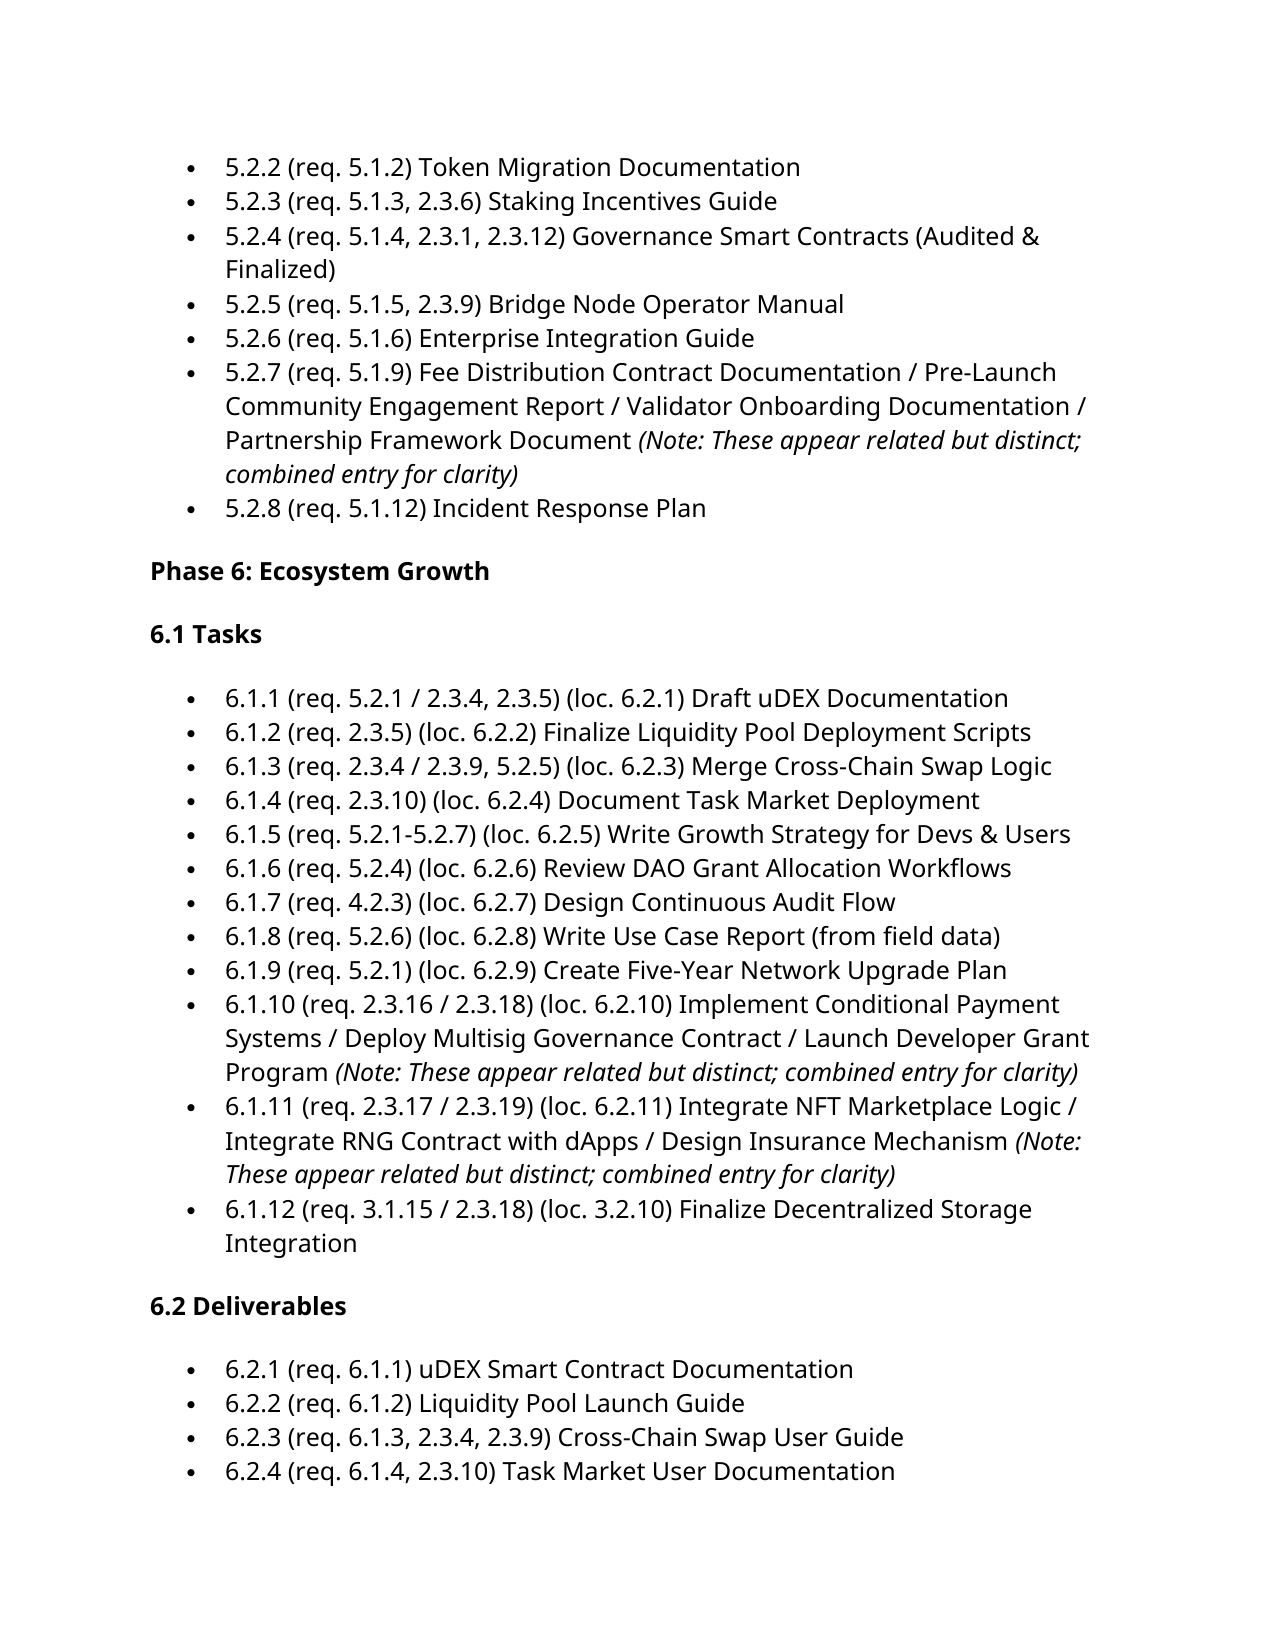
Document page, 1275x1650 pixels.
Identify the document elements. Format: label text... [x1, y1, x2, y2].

list 5.2.5 (req. 5.1.5, 2.3.9) Bridge Node Operator Manual [187, 286, 1125, 320]
list 6.1.5 (req. 5.2.1-5.2.7) (loc. 6.2.5) Write Growth Strategy for Devs & Users [187, 817, 1125, 851]
list 6.1.6 (req. 5.2.4) (loc. 6.2.6) Review DAO Grant Allocation Workflows [187, 851, 1125, 885]
text 6.2 Deliverables [150, 1288, 1125, 1323]
text Phase 6: Ecosystem Growth [150, 554, 1125, 588]
list 5.2.4 (req. 5.1.4, 2.3.1, 2.3.12) Governance Smart Contracts (Audited & Finalized) [187, 218, 1125, 286]
list 5.2.8 (req. 5.1.12) Incident Response Plan [187, 491, 1125, 525]
list 6.1.4 (req. 2.3.10) (loc. 6.2.4) Document Task Market Deployment [187, 782, 1125, 817]
text 6.1 Tasks [150, 617, 1125, 651]
list 6.1.8 (req. 5.2.6) (loc. 6.2.8) Write Use Case Report (from field data) [187, 919, 1125, 953]
list 6.2.2 (req. 6.1.2) Liquidity Pool Launch Guide [187, 1386, 1125, 1420]
list 6.2.1 (req. 6.1.1) uDEX Smart Contract Documentation [187, 1352, 1125, 1386]
list 5.2.3 (req. 5.1.3, 2.3.6) Staking Incentives Guide [187, 184, 1125, 218]
list 6.1.1 (req. 5.2.1 / 2.3.4, 2.3.5) (loc. 6.2.1) Draft uDEX Documentation [187, 680, 1125, 714]
list 5.2.7 (req. 5.1.9) Fee Distribution Contract Documentation / Pre-Launch Community Engagement Report / Validator Onboarding Documentation / Partnership Framework Document (Note: These appear related but distinct; combined entry for clarity) [187, 354, 1125, 491]
list 6.1.9 (req. 5.2.1) (loc. 6.2.9) Create Five-Year Network Upgrade Plan [187, 953, 1125, 987]
list 6.1.10 (req. 2.3.16 / 2.3.18) (loc. 6.2.10) Implement Conditional Payment Systems / Deploy Multisig Governance Contract / Launch Developer Grant Program (Note: These appear related but distinct; combined entry for clarity) [187, 987, 1125, 1089]
list 6.1.11 (req. 2.3.17 / 2.3.19) (loc. 6.2.11) Integrate NFT Marketplace Logic / Integrate RNG Contract with dApps / Design Insurance Mechanism (Note: These appear related but distinct; combined entry for clarity) [187, 1089, 1125, 1191]
list 6.1.2 (req. 2.3.5) (loc. 6.2.2) Finalize Liquidity Pool Deployment Scripts [187, 714, 1125, 748]
list 6.2.3 (req. 6.1.3, 2.3.4, 2.3.9) Cross-Chain Swap User Guide [187, 1420, 1125, 1454]
list 6.1.12 (req. 3.1.15 / 2.3.18) (loc. 3.2.10) Finalize Decentralized Storage Integration [187, 1191, 1125, 1259]
list 5.2.2 (req. 5.1.2) Token Migration Documentation [187, 150, 1125, 184]
list 5.2.6 (req. 5.1.6) Enterprise Integration Guide [187, 320, 1125, 354]
list 6.1.3 (req. 2.3.4 / 2.3.9, 5.2.5) (loc. 6.2.3) Merge Cross-Chain Swap Logic [187, 748, 1125, 782]
list 6.1.7 (req. 4.2.3) (loc. 6.2.7) Design Continuous Audit Flow [187, 885, 1125, 919]
list 6.2.4 (req. 6.1.4, 2.3.10) Task Market User Documentation [187, 1454, 1125, 1488]
